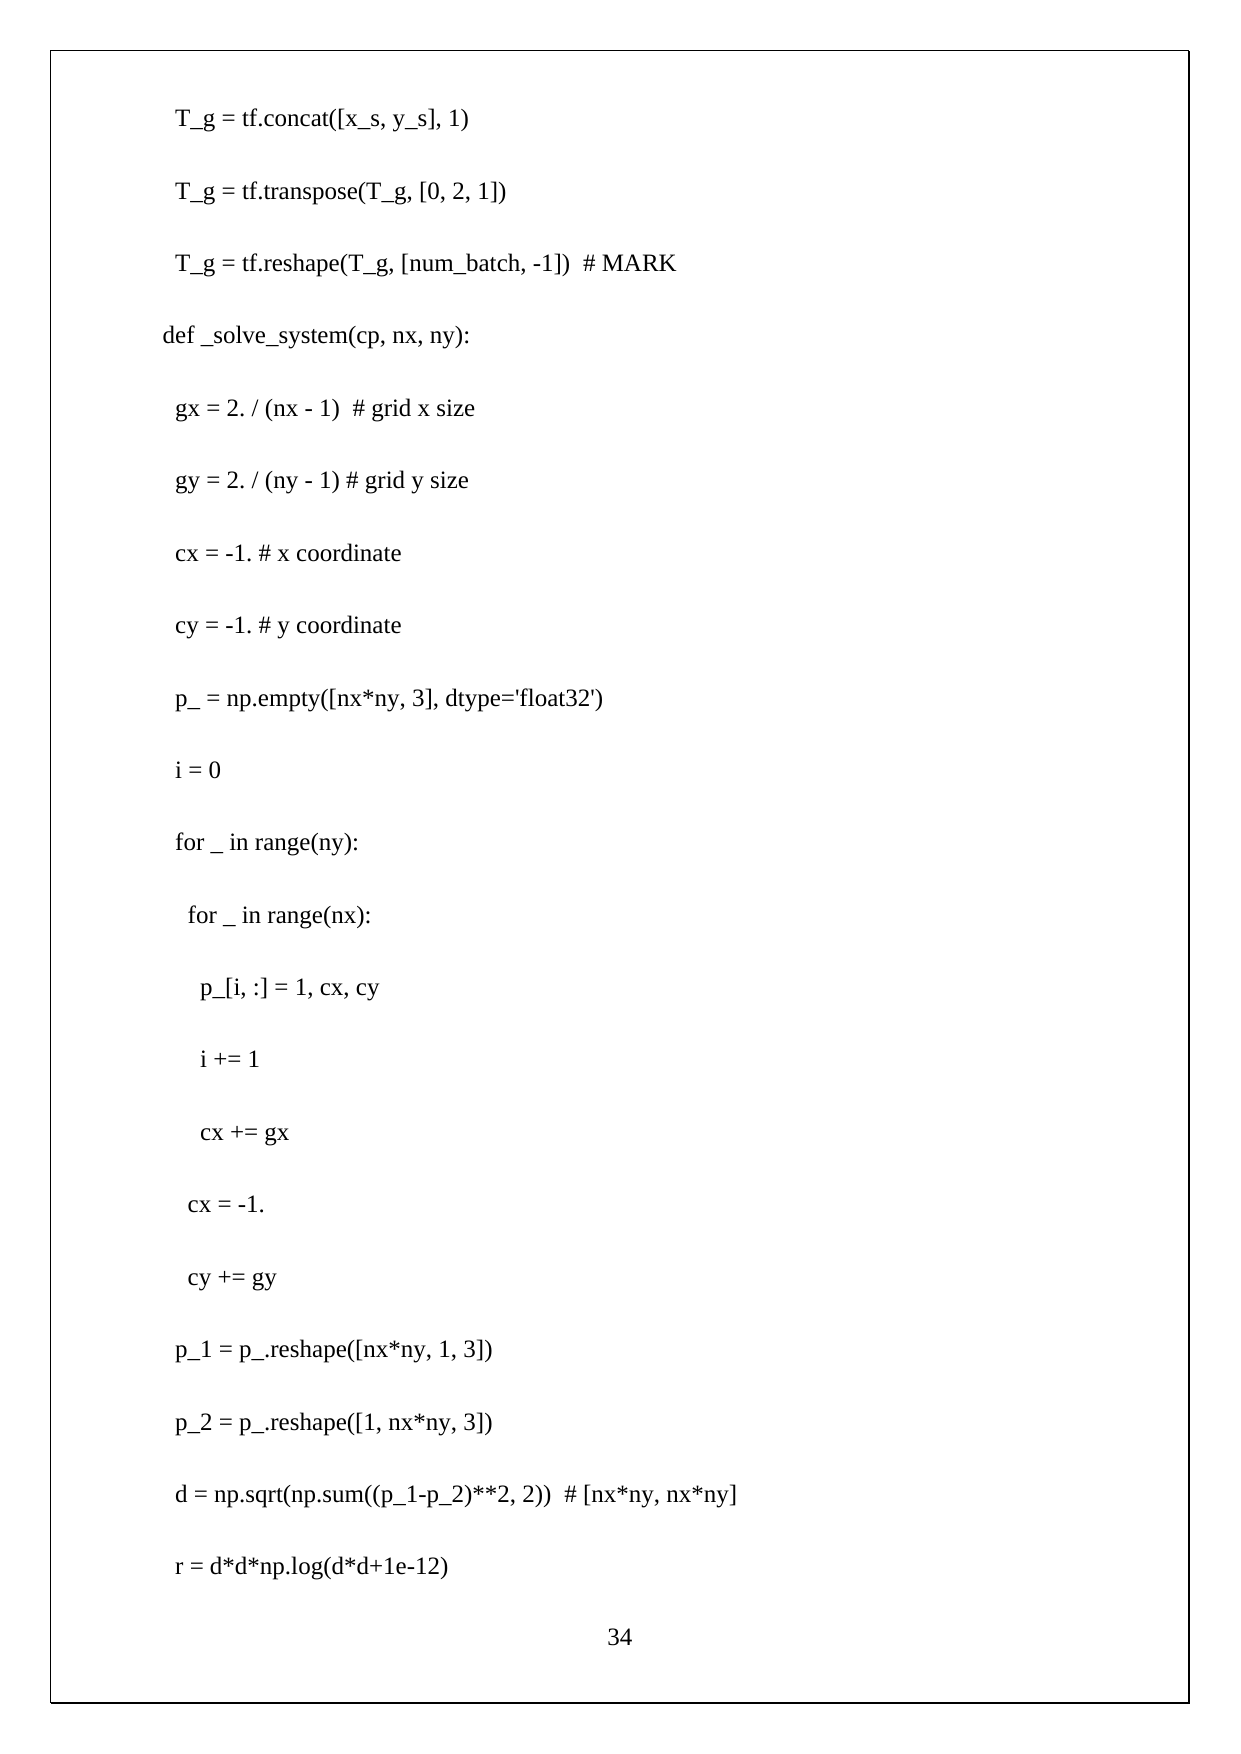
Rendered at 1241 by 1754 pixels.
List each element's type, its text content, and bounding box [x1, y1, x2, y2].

text T_g = tf.reshape(T_g, [num_batch, -1]) # MARK [150, 248, 1089, 277]
text p_[i, :] = 1, cx, cy [150, 972, 1089, 1001]
text cy += gy [150, 1262, 1089, 1291]
text for _ in range(ny): [150, 827, 1089, 856]
text T_g = tf.transpose(T_g, [0, 2, 1]) [150, 176, 1089, 204]
text p_1 = p_.reshape([nx*ny, 1, 3]) [150, 1334, 1089, 1363]
text cy = -1. # y coordinate [150, 610, 1089, 639]
text cx = -1. # x coordinate [150, 538, 1089, 567]
text d = np.sqrt(np.sum((p_1-p_2)**2, 2)) # [nx*ny, nx*ny] [150, 1479, 1089, 1508]
text i += 1 [150, 1044, 1089, 1073]
text i = 0 [150, 755, 1089, 784]
text p_ = np.empty([nx*ny, 3], dtype='float32') [150, 683, 1089, 711]
text gx = 2. / (nx - 1) # grid x size [150, 393, 1089, 422]
text cx += gx [150, 1117, 1089, 1146]
text for _ in range(nx): [150, 900, 1089, 928]
text r = d*d*np.log(d*d+1e-12) [150, 1551, 1089, 1580]
text def _solve_system(cp, nx, ny): [150, 321, 1089, 349]
text p_2 = p_.reshape([1, nx*ny, 3]) [150, 1407, 1089, 1435]
text gy = 2. / (ny - 1) # grid y size [150, 465, 1089, 494]
text T_g = tf.concat([x_s, y_s], 1) [150, 103, 1089, 132]
text cx = -1. [150, 1189, 1089, 1218]
